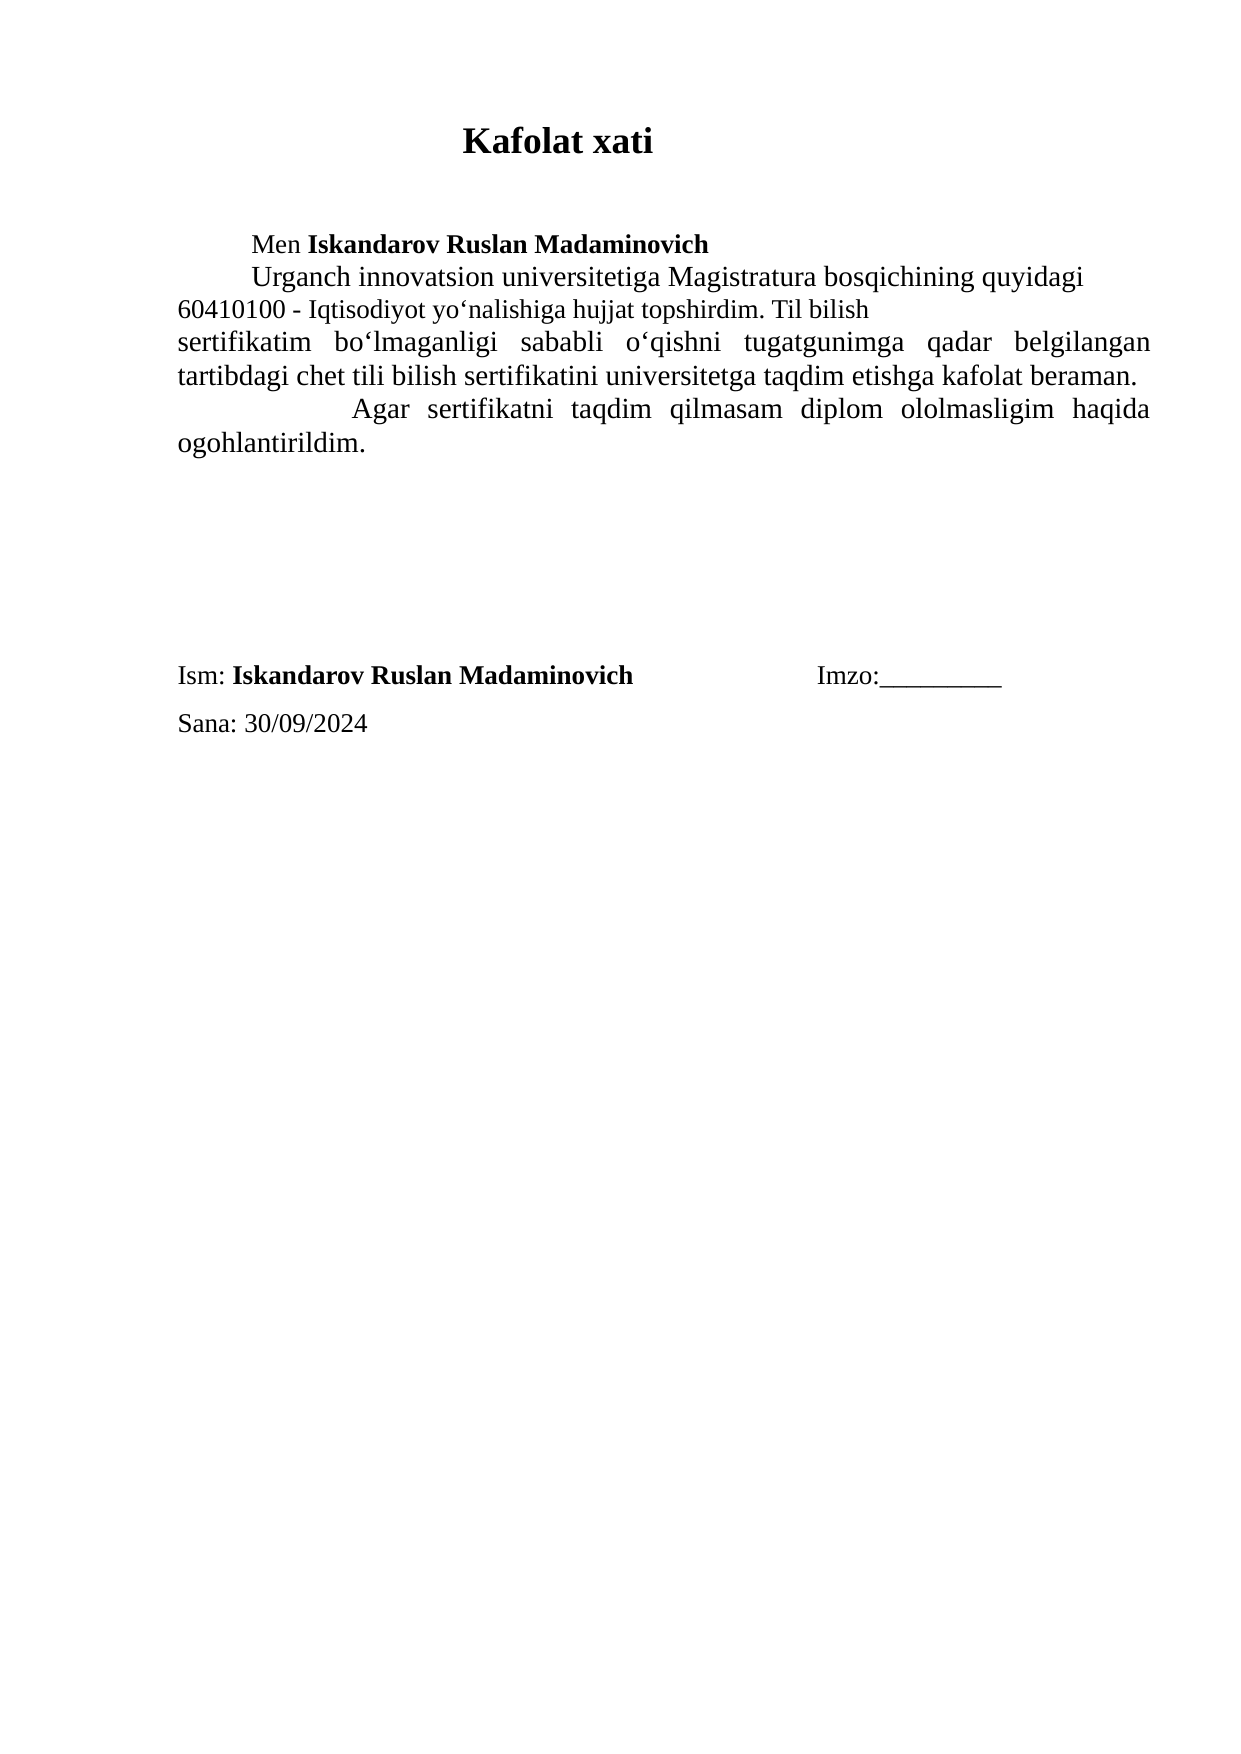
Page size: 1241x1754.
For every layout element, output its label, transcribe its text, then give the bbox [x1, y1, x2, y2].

text 60410100 - Iqtisodiyot yo‘nalishiga hujjat topshirdim. Til bilish [177, 293, 1152, 324]
text Ism: Iskandarov Ruslan Madaminovich Imzo:_________ [177, 659, 1152, 690]
text Kafolat xati [177, 118, 1152, 161]
text Urganch innovatsion universitetiga Magistratura bosqichining quyidagi [177, 259, 1152, 293]
text Sana: 30/09/2024 [177, 707, 1152, 738]
text sertifikatim bo‘lmaganligi sababli o‘qishni tugatgunimga qadar belgilangan tartibdagi chet tili bilish sertifikatini universitetga taqdim etishga kafolat beraman. [177, 324, 1152, 391]
text Men Iskandarov Ruslan Madaminovich [177, 228, 1152, 259]
text Agar sertifikatni taqdim qilmasam diplom ololmasligim haqida ogohlantirildim. [177, 391, 1152, 458]
